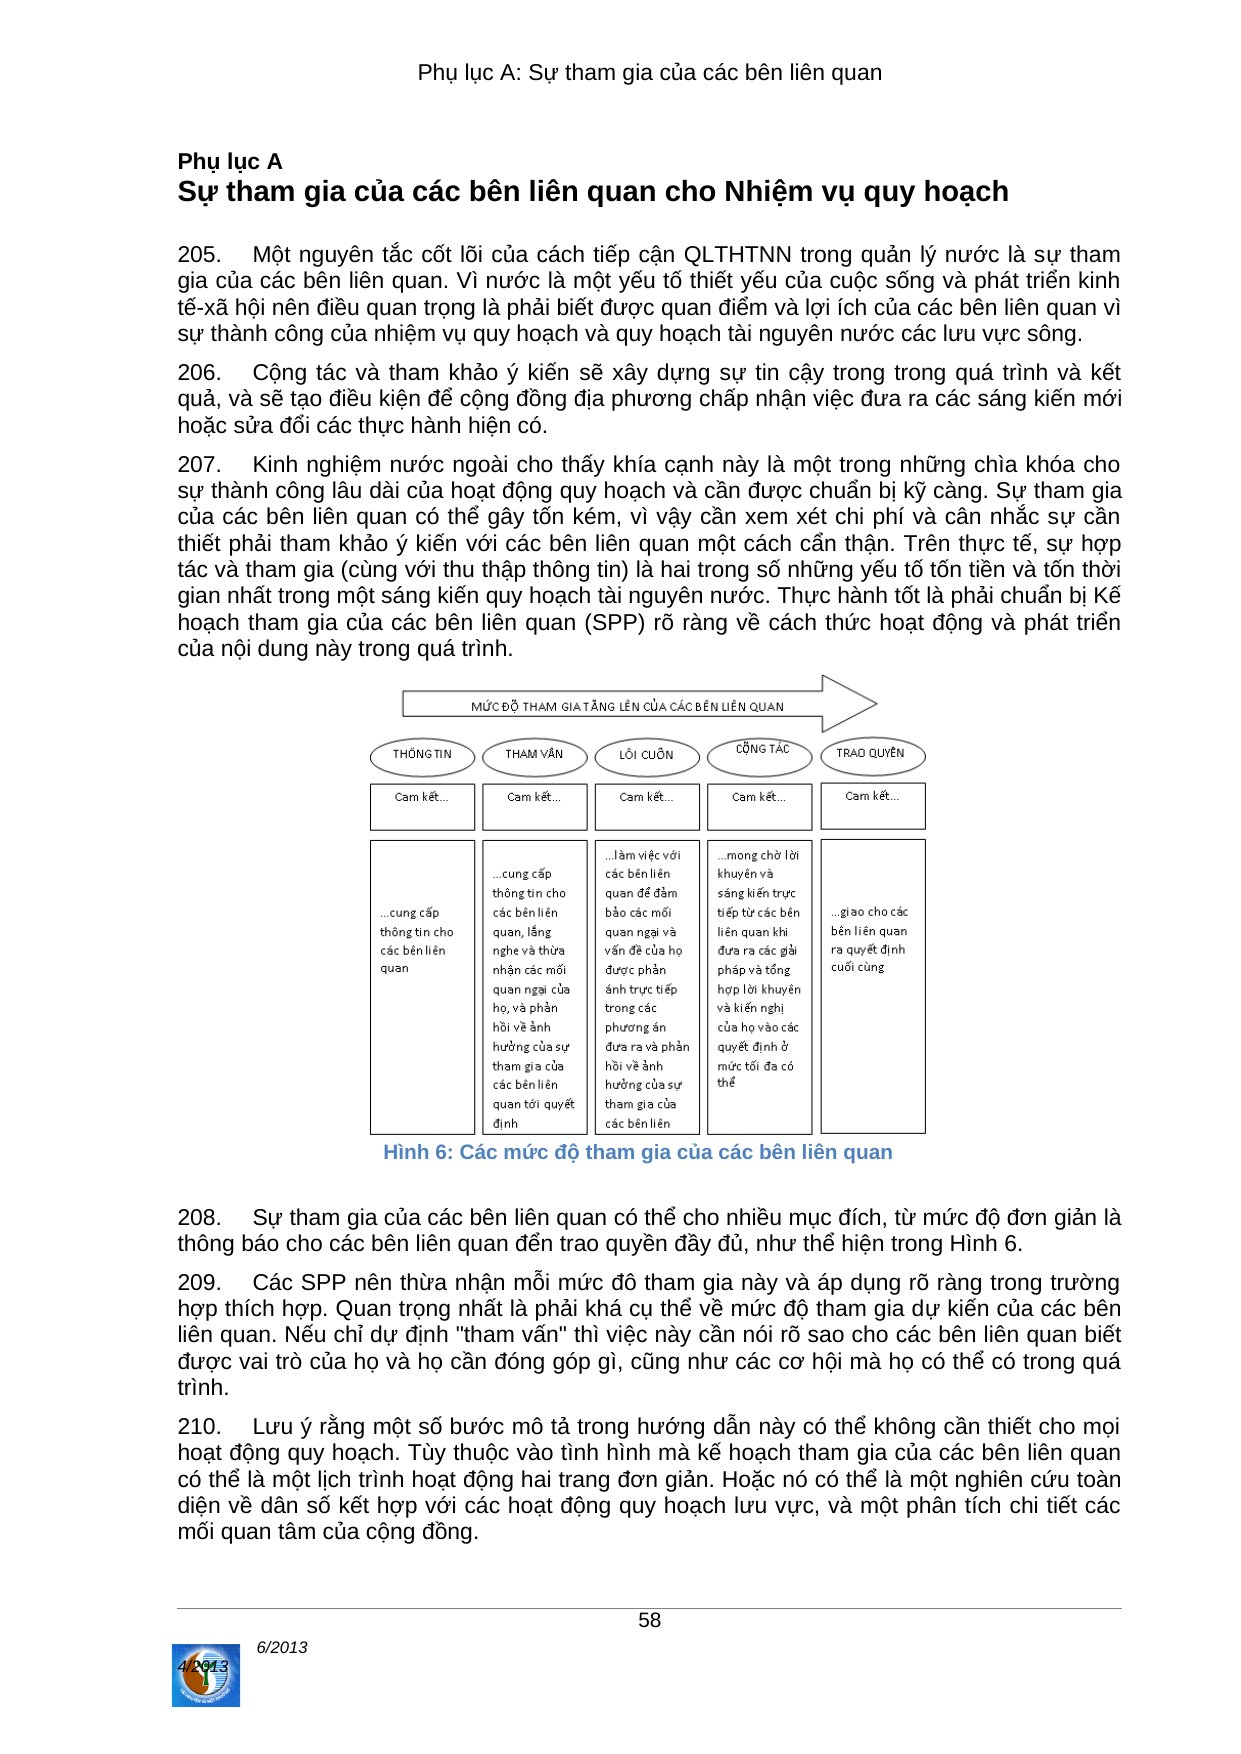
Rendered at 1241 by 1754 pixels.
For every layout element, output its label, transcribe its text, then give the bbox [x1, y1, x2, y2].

text Sự tham gia của các bên liên quan cho Nhiệm vụ quy hoạch [177, 174, 1122, 208]
text Lưu ý rằng một số bước mô tả trong hướng dẫn này có thể không cần thiết cho mọi hoạt động quy hoạch. Tùy thuộc vào tình hình mà kế hoạch tham gia của các bên liên quan có thể là một lịch trình hoạt động hai trang đơn giản. Hoặc nó có thể là một nghiên cứu toàn diện về dân số kết hợp với các hoạt động quy hoạch lưu vực, và một phân tích chi tiết các mối quan tâm của cộng đồng. [177, 1413, 1122, 1545]
picture [171, 1644, 241, 1707]
text Sự tham gia của các bên liên quan có thể cho nhiều mục đích, từ mức độ đơn giản là thông báo cho các bên liên quan đển trao quyền đầy đủ, như thể hiện trong Hình 6. [177, 1203, 1122, 1256]
text Các SPP nên thừa nhận mỗi mức đô tham gia này và áp dụng rõ ràng trong trường hợp thích hợp. Quan trọng nhất là phải khá cụ thể về mức độ tham gia dự kiến của các bên liên quan. Nếu chỉ dự định "tham vấn" thì việc này cần nói rõ sao cho các bên liên quan biết được vai trò của họ và họ cần đóng góp gì, cũng như các cơ hội mà họ có thể có trong quá trình. [177, 1269, 1122, 1400]
picture [370, 673, 930, 1139]
text Một nguyên tắc cốt lõi của cách tiếp cận QLTHTNN trong quản lý nước là sự tham gia của các bên liên quan. Vì nước là một yếu tố thiết yếu của cuộc sống và phát triển kinh tế-xã hội nên điều quan trọng là phải biết được quan điểm và lợi ích của các bên liên quan vì sự thành công của nhiệm vụ quy hoạch và quy hoạch tài nguyên nước các lưu vực sông. [177, 241, 1122, 347]
text Kinh nghiệm nước ngoài cho thấy khía cạnh này là một trong những chìa khóa cho sự thành công lâu dài của hoạt động quy hoạch và cần được chuẩn bị kỹ càng. Sự tham gia của các bên liên quan có thể gây tốn kém, vì vậy cần xem xét chi phí và cân nhắc sự cần thiết phải tham khảo ý kiến ​​với các bên liên quan một cách cẩn thận. Trên thực tế, sự hợp tác và tham gia (cùng với thu thập thông tin) là hai trong số những yếu tố tốn tiền và tốn thời gian nhất trong một sáng kiến quy hoạch tài nguyên nước. Thực hành tốt là phải chuẩn bị Kế hoạch tham gia của các bên liên quan (SPP) rõ ràng về cách thức hoạt động và phát triển của nội dung này trong quá trình. [177, 451, 1122, 661]
text Cộng tác và tham khảo ý kiến ​​sẽ xây dựng sự tin cậy trong trong quá trình và kết quả, và sẽ tạo điều kiện để cộng đồng địa phương chấp nhận việc đưa ra các sáng kiến ​​mới hoặc sửa đổi các thực hành hiện có. [177, 359, 1122, 438]
text Phụ lục A [177, 148, 1122, 174]
